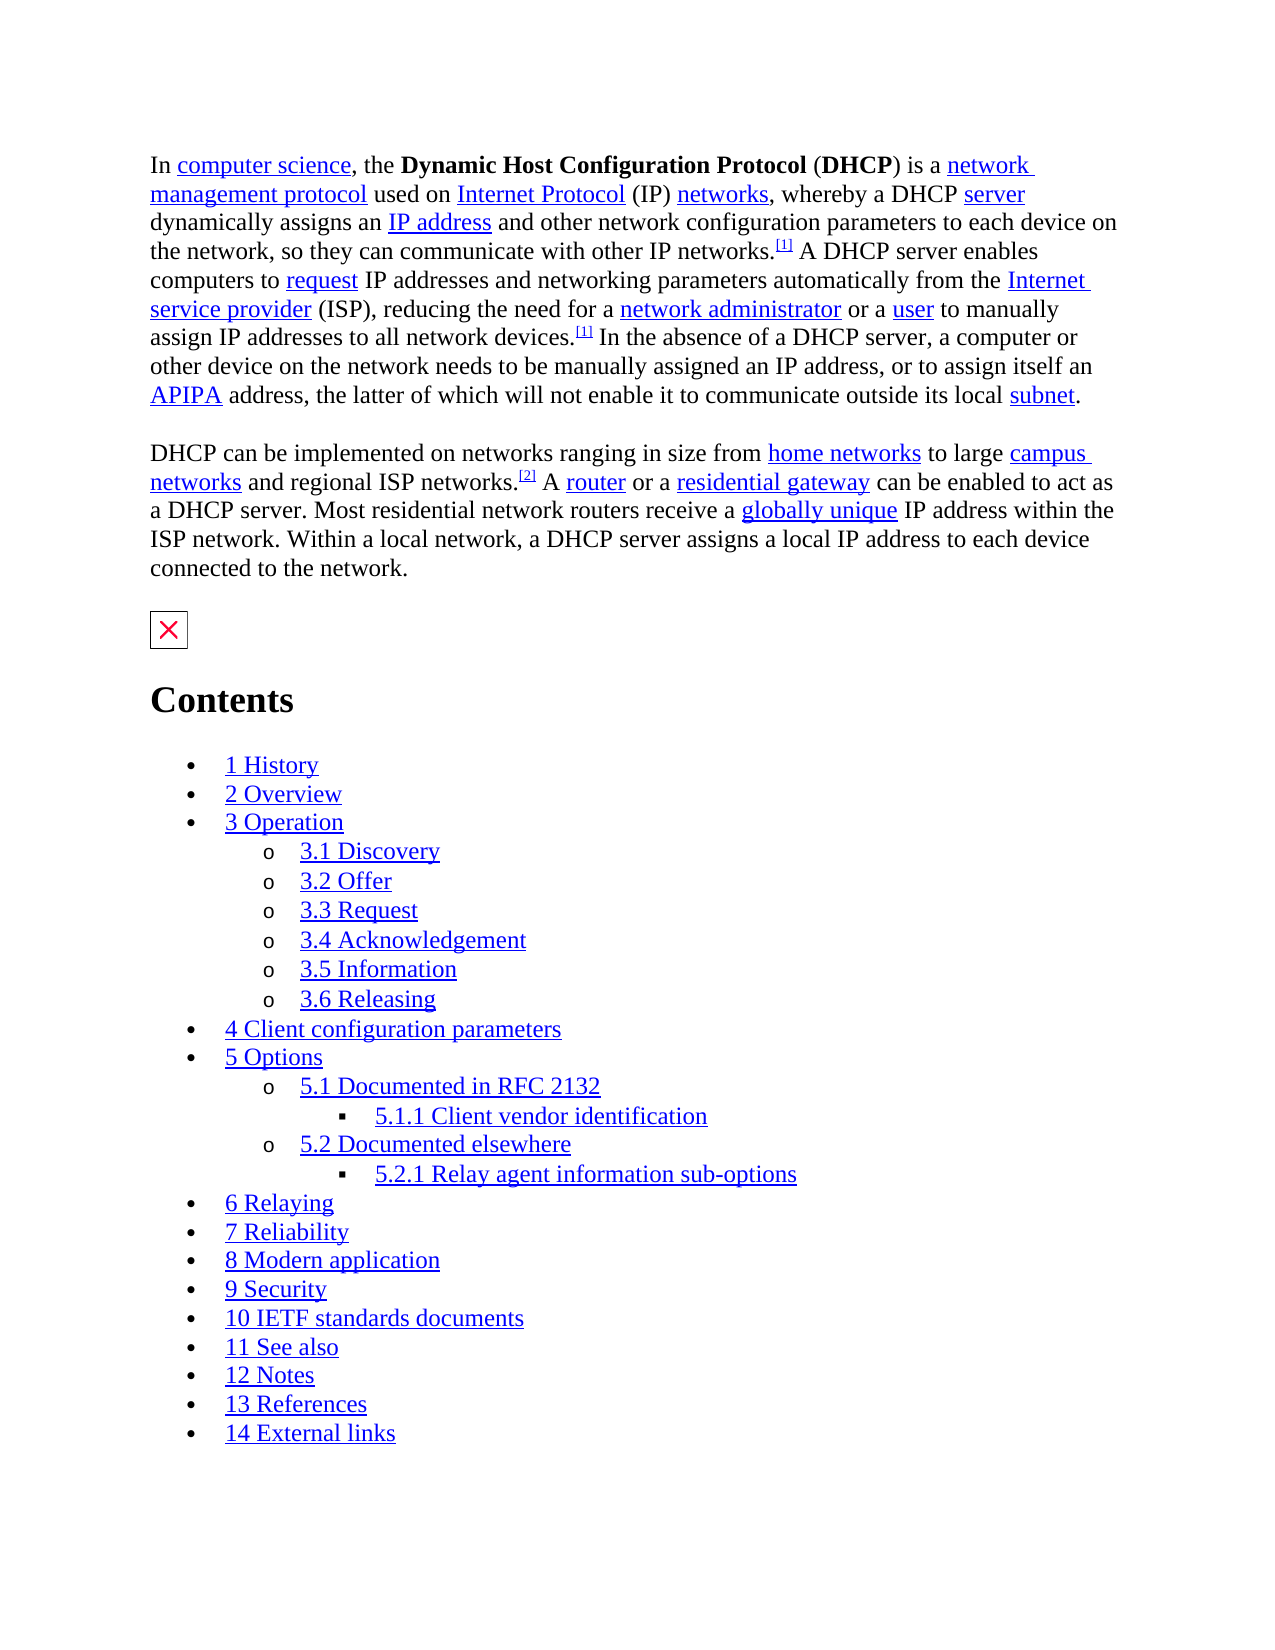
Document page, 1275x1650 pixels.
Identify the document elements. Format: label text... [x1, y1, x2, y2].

list 5.1.1 Client vendor identification [337, 1101, 1125, 1129]
text In computer science, the Dynamic Host Configuration Protocol (DHCP) is a network management protocol used on Internet Protocol (IP) networks, whereby a DHCP server dynamically assigns an IP address and other network configuration parameters to each device on the network, so they can communicate with other IP networks.[1] A DHCP server enables computers to request IP addresses and networking parameters automatically from the Internet service provider (ISP), reducing the need for a network administrator or a user to manually assign IP addresses to all network devices.[1] In the absence of a DHCP server, a computer or other device on the network needs to be manually assigned an IP address, or to assign itself an APIPA address, the latter of which will not enable it to communicate outside its local subnet. [150, 150, 1125, 409]
list 5.1 Documented in RFC 2132 [262, 1071, 1125, 1101]
list 4 Client configuration parameters [187, 1014, 1125, 1042]
list 3.1 Discovery [262, 836, 1125, 866]
list 6 Relaying [187, 1188, 1125, 1217]
list 11 See also [187, 1332, 1125, 1360]
list 3.6 Releasing [262, 984, 1125, 1014]
list 5.2 Documented elsewhere [262, 1129, 1125, 1159]
list 12 Notes [187, 1360, 1125, 1389]
list 5 Options [187, 1042, 1125, 1071]
list 2 Overview [187, 779, 1125, 807]
list 7 Reliability [187, 1217, 1125, 1245]
list 9 Security [187, 1274, 1125, 1303]
text DHCP can be implemented on networks ranging in size from home networks to large campus networks and regional ISP networks.[2] A router or a residential gateway can be enabled to act as a DHCP server. Most residential network routers receive a globally unique IP address within the ISP network. Within a local network, a DHCP server assigns a local IP address to each device connected to the network. [150, 438, 1125, 582]
list 5.2.1 Relay agent information sub-options [337, 1159, 1125, 1188]
list 3.5 Information [262, 954, 1125, 984]
text Contents [150, 678, 1125, 721]
list 3.3 Request [262, 895, 1125, 925]
list 3.2 Offer [262, 866, 1125, 895]
list 3.4 Acknowledgement [262, 925, 1125, 954]
list 8 Modern application [187, 1245, 1125, 1274]
list 3 Operation [187, 807, 1125, 836]
list 14 External links [187, 1418, 1125, 1447]
list 1 History [187, 750, 1125, 779]
list 13 References [187, 1389, 1125, 1418]
list 10 IETF standards documents [187, 1303, 1125, 1332]
